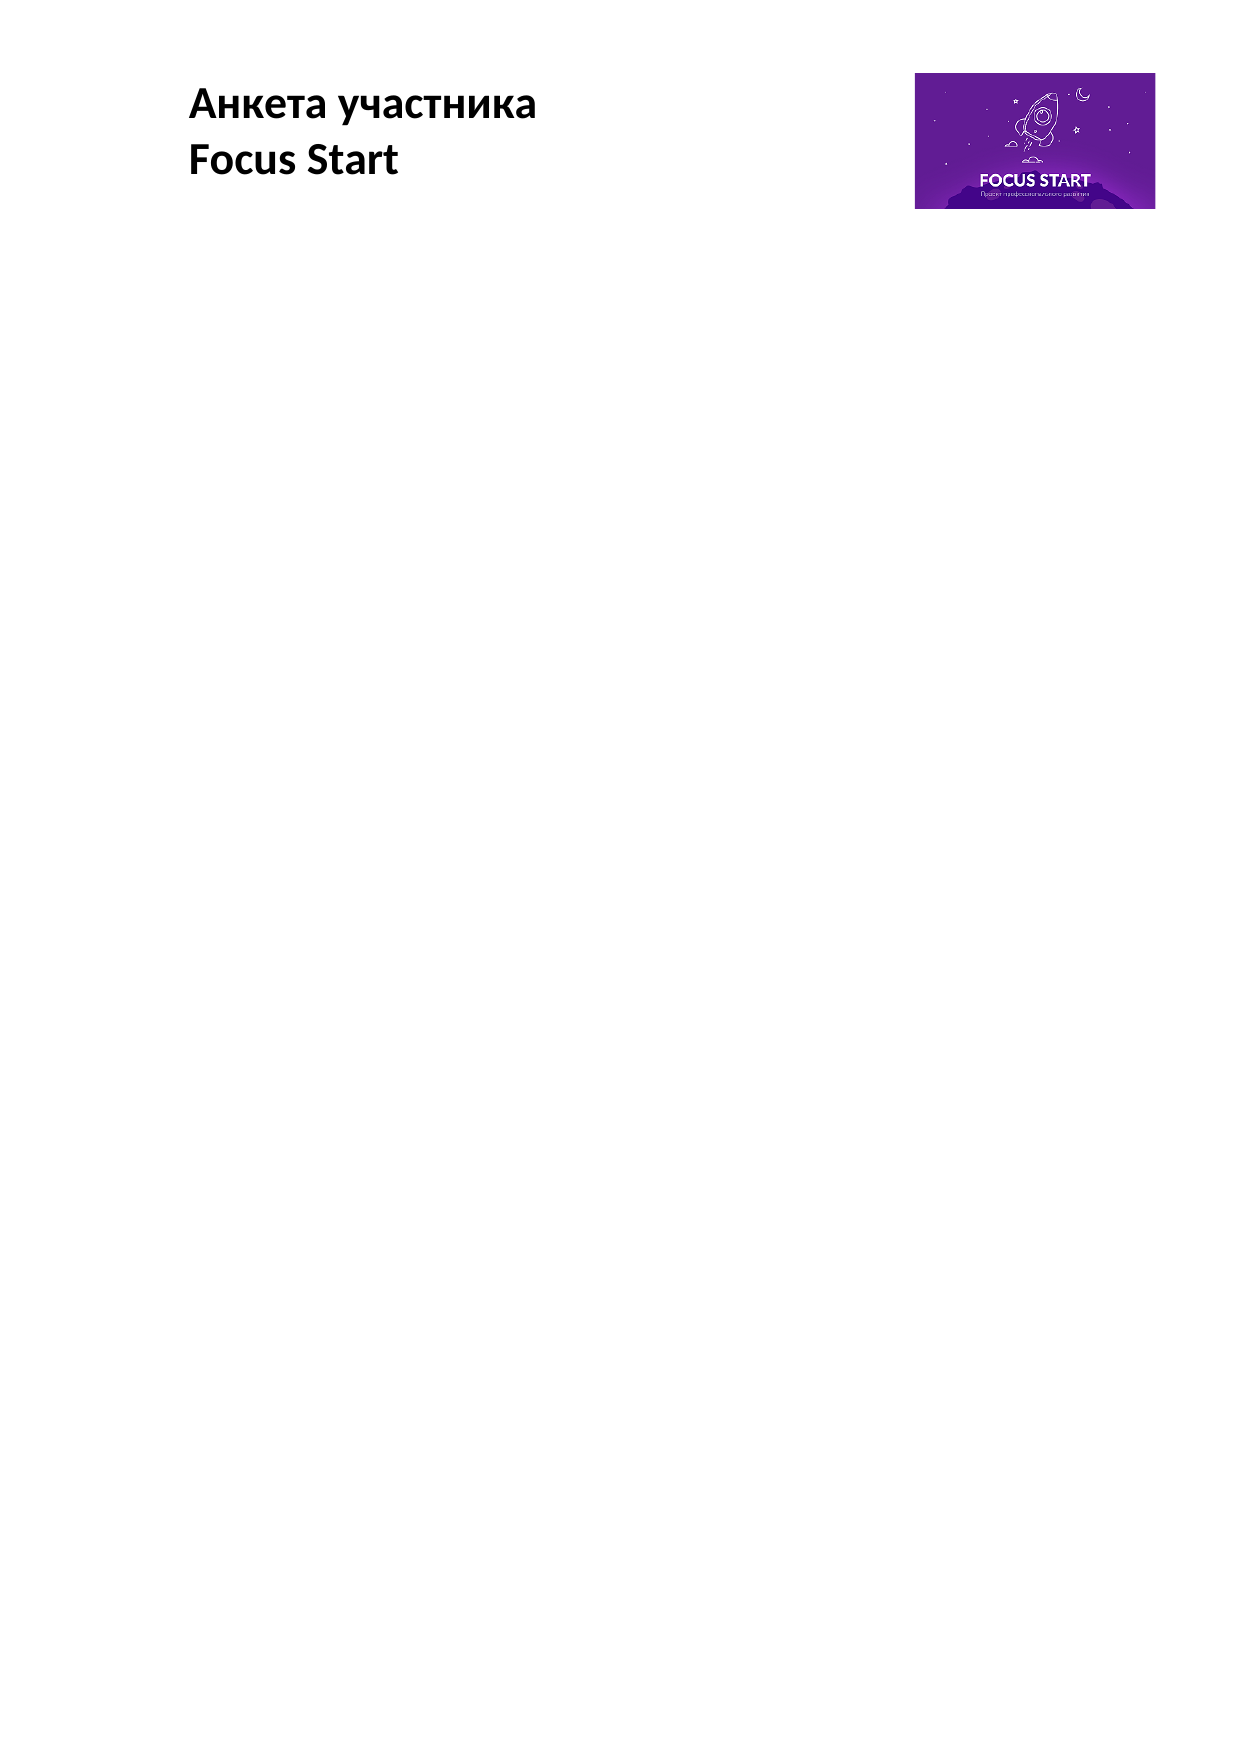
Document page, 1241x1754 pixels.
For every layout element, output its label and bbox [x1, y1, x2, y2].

picture [914, 73, 1156, 209]
